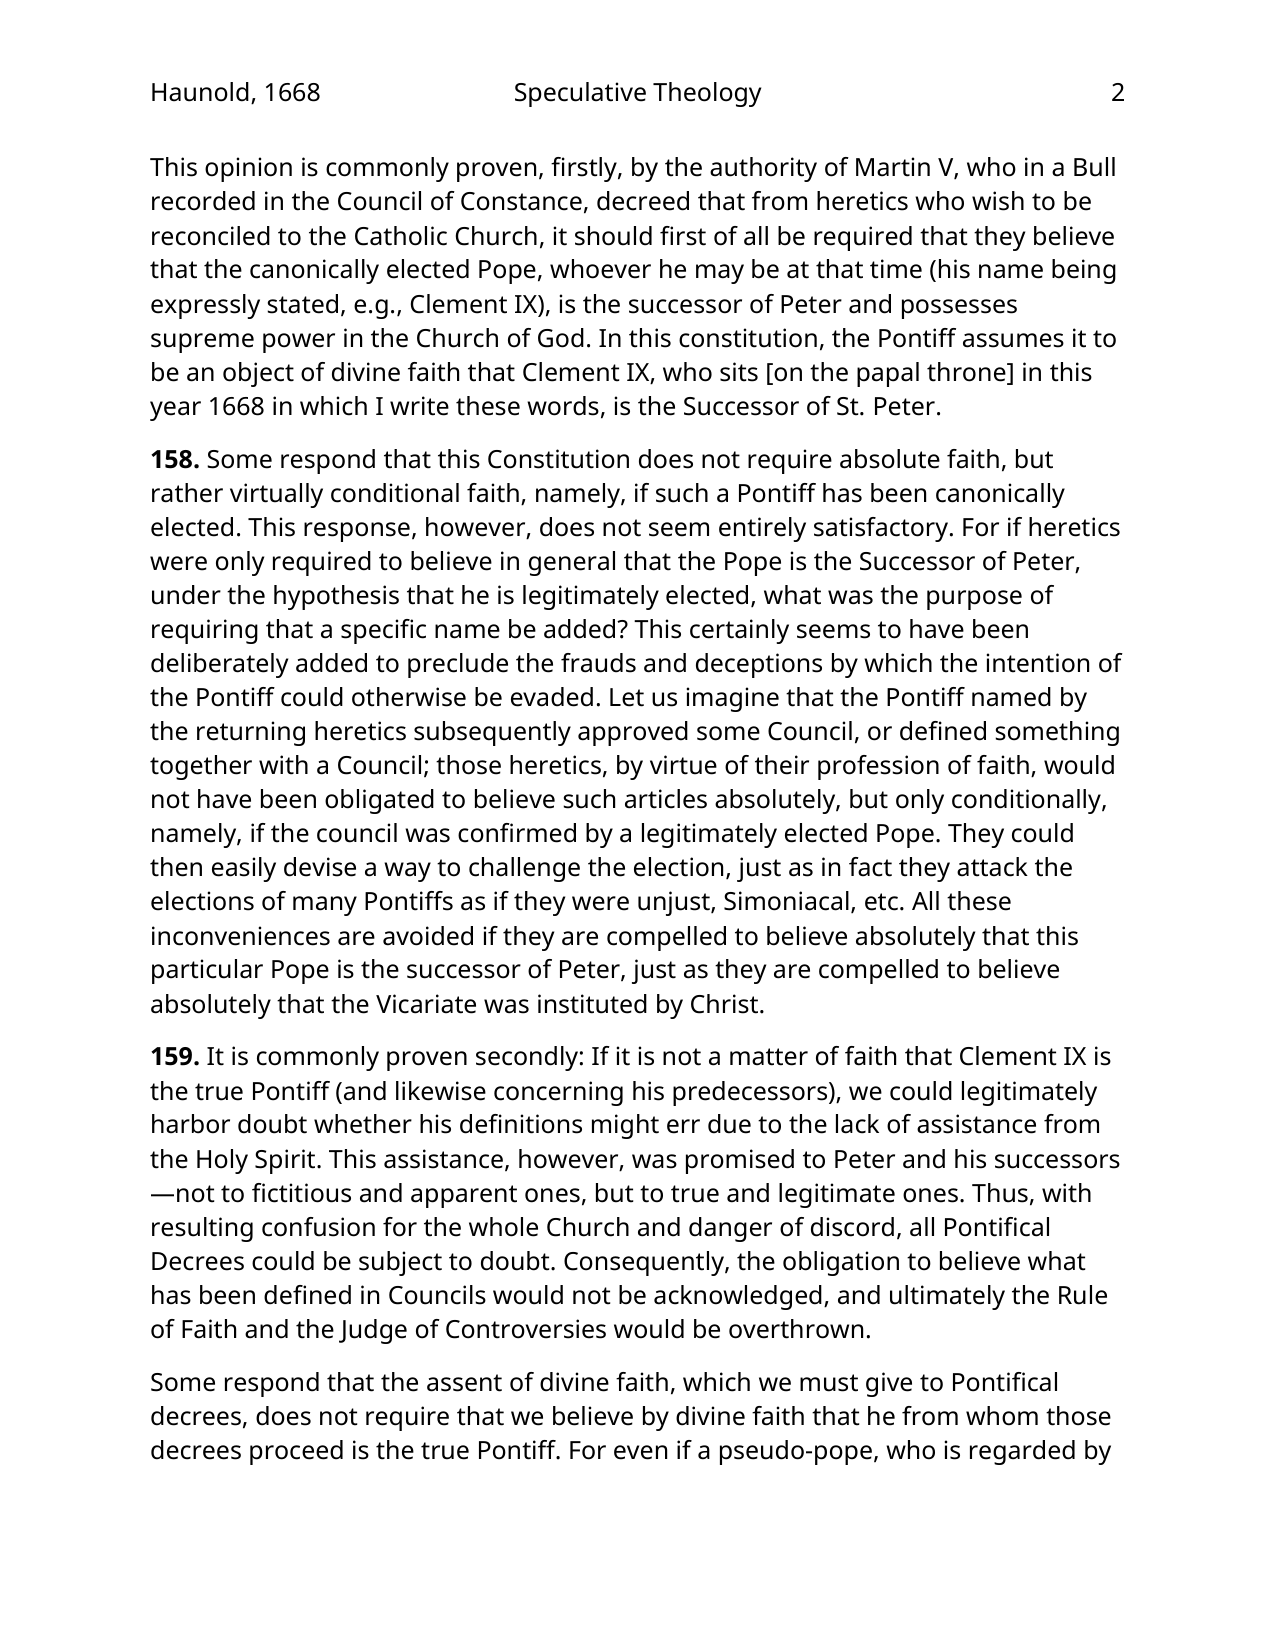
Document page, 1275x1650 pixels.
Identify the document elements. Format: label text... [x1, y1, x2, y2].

text 158. Some respond that this Constitution does not require absolute faith, but rather virtually conditional faith, namely, if such a Pontiff has been canonically elected. This response, however, does not seem entirely satisfactory. For if heretics were only required to believe in general that the Pope is the Successor of Peter, under the hypothesis that he is legitimately elected, what was the purpose of requiring that a specific name be added? This certainly seems to have been deliberately added to preclude the frauds and deceptions by which the intention of the Pontiff could otherwise be evaded. Let us imagine that the Pontiff named by the returning heretics subsequently approved some Council, or defined something together with a Council; those heretics, by virtue of their profession of faith, would not have been obligated to believe such articles absolutely, but only conditionally, namely, if the council was confirmed by a legitimately elected Pope. They could then easily devise a way to challenge the election, just as in fact they attack the elections of many Pontiffs as if they were unjust, Simoniacal, etc. All these inconveniences are avoided if they are compelled to believe absolutely that this particular Pope is the successor of Peter, just as they are compelled to believe absolutely that the Vicariate was instituted by Christ. [150, 441, 1125, 1020]
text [150, 1364, 1125, 1467]
text 159. It is commonly proven secondly: If it is not a matter of faith that Clement IX is the true Pontiff (and likewise concerning his predecessors), we could legitimately harbor doubt whether his definitions might err due to the lack of assistance from the Holy Spirit. This assistance, however, was promised to Peter and his successors—not to fictitious and apparent ones, but to true and legitimate ones. Thus, with resulting confusion for the whole Church and danger of discord, all Pontifical Decrees could be subject to doubt. Consequently, the obligation to believe what has been defined in Councils would not be acknowledged, and ultimately the Rule of Faith and the Judge of Controversies would be overthrown. [150, 1039, 1125, 1346]
text This opinion is commonly proven, firstly, by the authority of Martin V, who in a Bull recorded in the Council of Constance, decreed that from heretics who wish to be reconciled to the Catholic Church, it should first of all be required that they believe that the canonically elected Pope, whoever he may be at that time (his name being expressly stated, e.g., Clement IX), is the successor of Peter and possesses supreme power in the Church of God. In this constitution, the Pontiff assumes it to be an object of divine faith that Clement IX, who sits [on the papal throne] in this year 1668 in which I write these words, is the Successor of St. Peter. [150, 150, 1125, 422]
